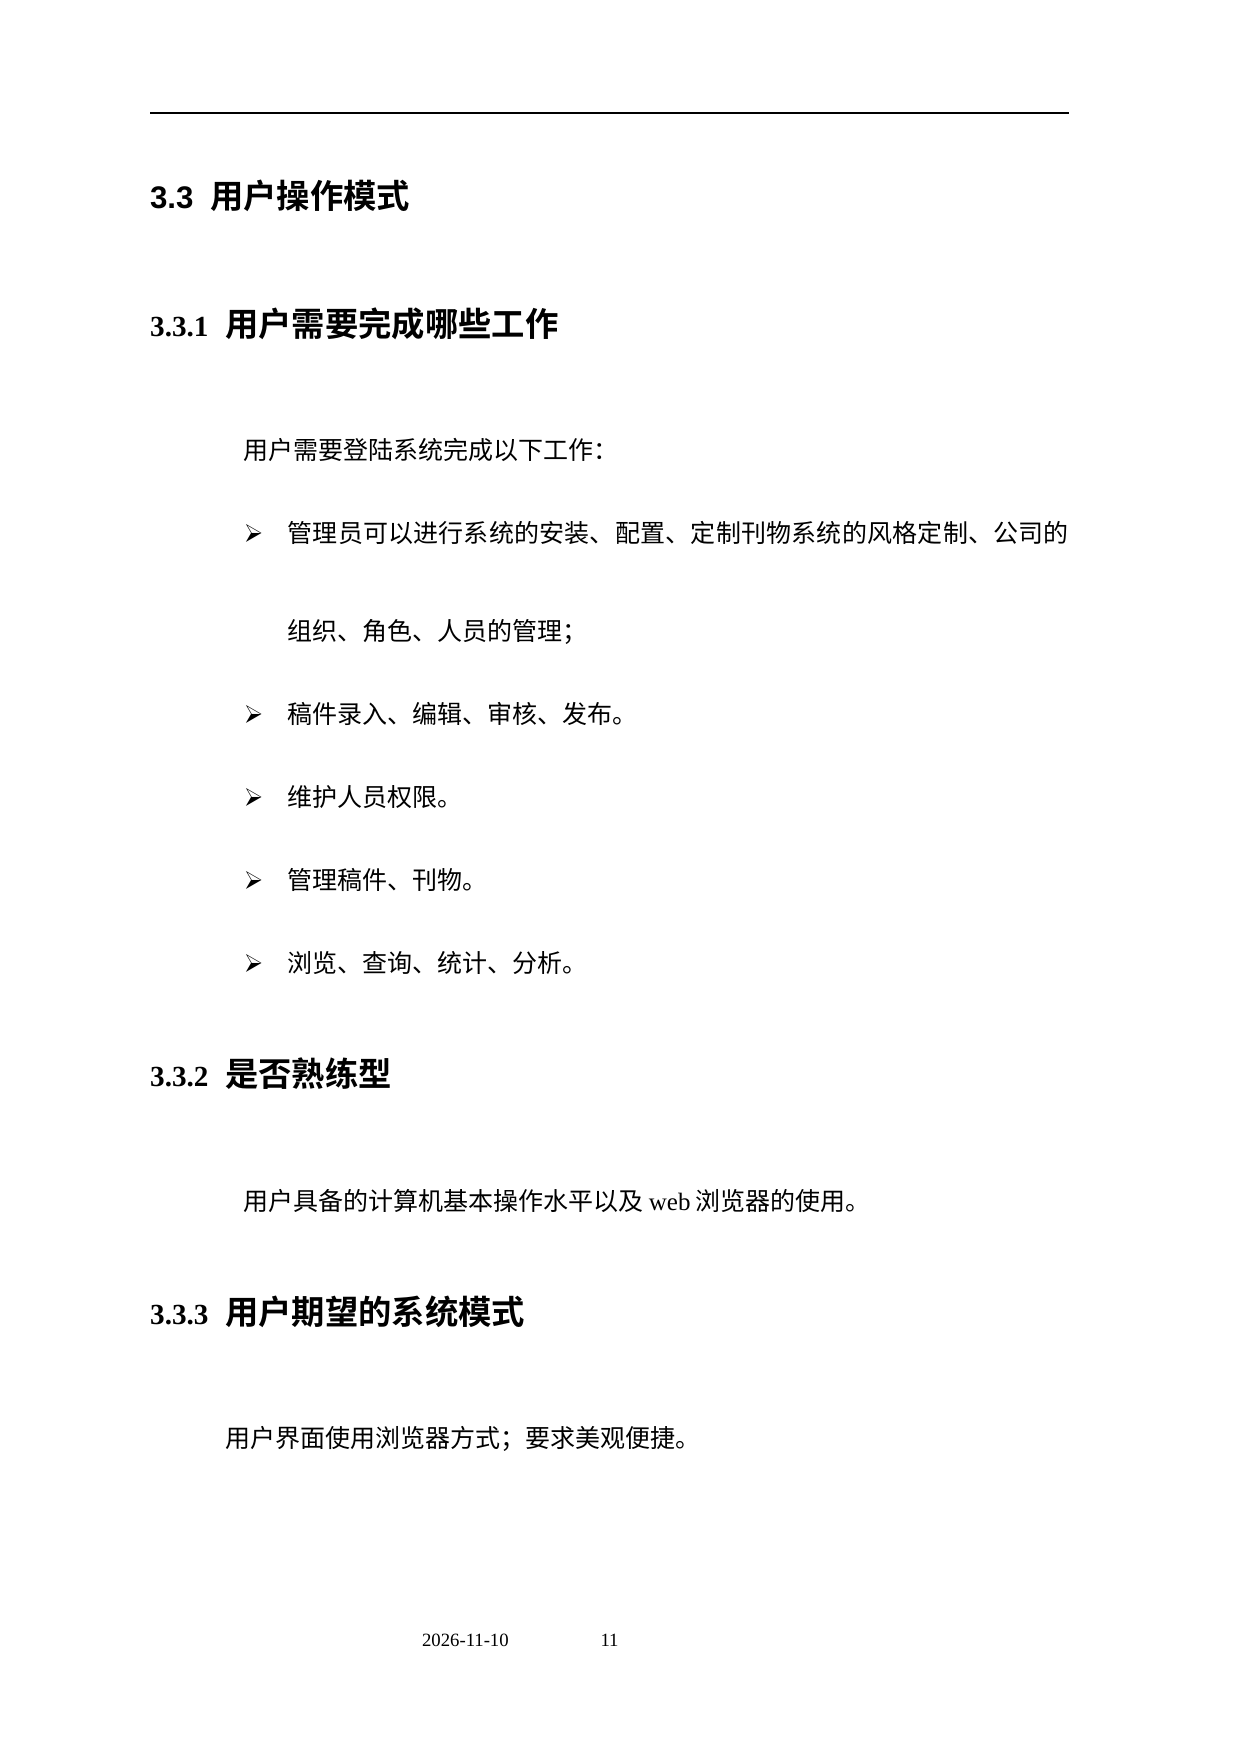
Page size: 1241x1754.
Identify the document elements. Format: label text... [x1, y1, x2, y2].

subtitle 用户需要完成哪些工作 [150, 289, 1069, 354]
subtitle 用户期望的系统模式 [150, 1277, 1069, 1342]
text 用户界面使用浏览器方式；要求美观便捷。 [181, 1404, 1069, 1469]
text 用户具备的计算机基本操作水平以及web浏览器的使用。 [194, 1167, 1069, 1232]
list 浏览、查询、统计、分析。 [244, 929, 1069, 994]
list 管理稿件、刊物。 [244, 846, 1069, 911]
list 管理员可以进行系统的安装、配置、定制刊物系统的风格定制、公司的组织、角色、人员的管理； [244, 499, 1069, 662]
list 维护人员权限。 [244, 763, 1069, 828]
subtitle 是否熟练型 [150, 1040, 1069, 1105]
list 稿件录入、编辑、审核、发布。 [244, 680, 1069, 745]
text 用户需要登陆系统完成以下工作： [194, 416, 1069, 481]
subtitle 用户操作模式 [150, 162, 1069, 227]
